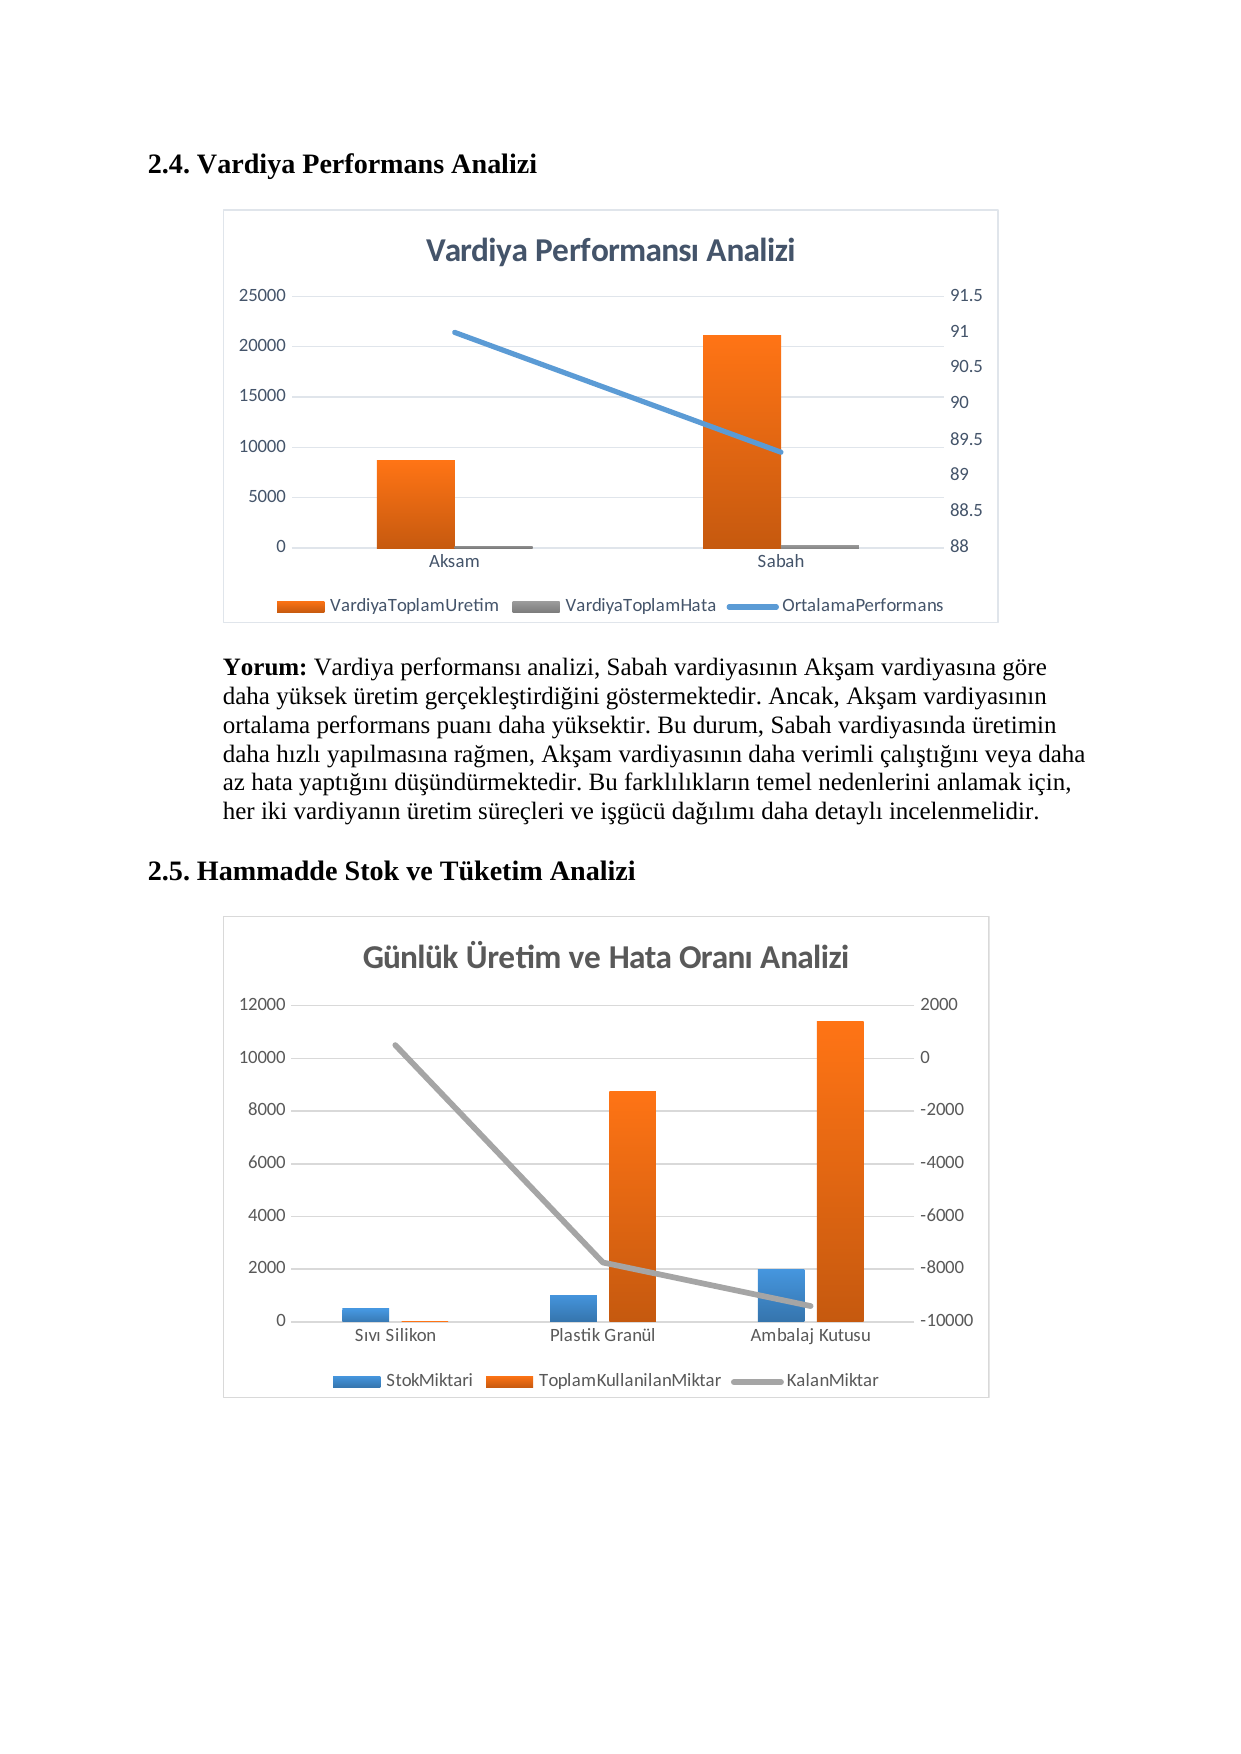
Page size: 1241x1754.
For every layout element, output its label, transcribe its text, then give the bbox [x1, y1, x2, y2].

text Yorum: Vardiya performansı analizi, Sabah vardiyasının Akşam vardiyasına göre daha yüksek üretim gerçekleştirdiğini göstermektedir. Ancak, Akşam vardiyasının ortalama performans puanı daha yüksektir. Bu durum, Sabah vardiyasında üretimin daha hızlı yapılmasına rağmen, Akşam vardiyasının daha verimli çalıştığını veya daha az hata yaptığını düşündürmektedir. Bu farklılıkların temel nedenlerini anlamak için, her iki vardiyanın üretim süreçleri ve işgücü dağılımı daha detaylı incelenmelidir. [223, 652, 1093, 825]
text 2.4. Vardiya Performans Analizi [148, 148, 1093, 180]
text 2.5. Hammadde Stok ve Tüketim Analizi [148, 854, 1093, 886]
